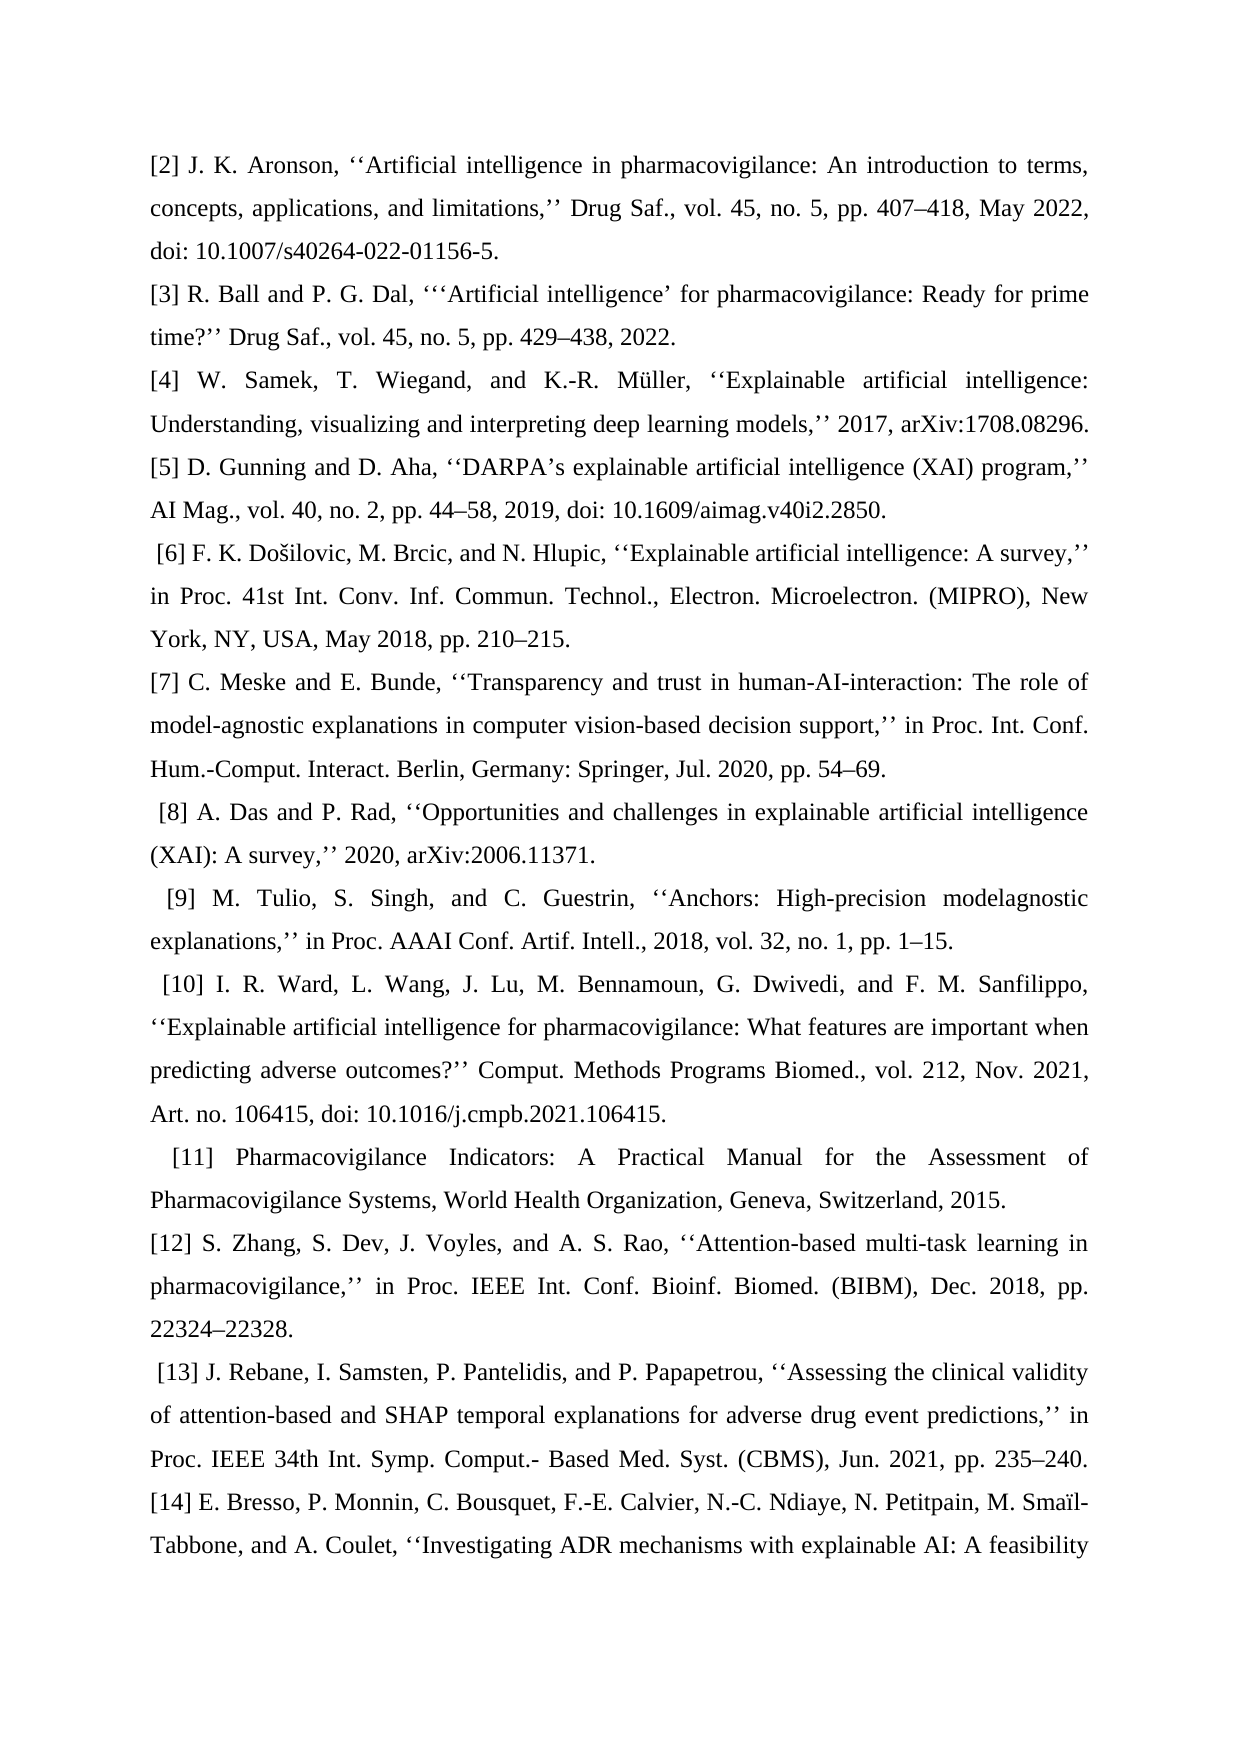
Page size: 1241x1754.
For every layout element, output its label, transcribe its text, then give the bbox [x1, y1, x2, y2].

text [10] I. R. Ward, L. Wang, J. Lu, M. Bennamoun, G. Dwivedi, and F. M. Sanfilippo, ‘‘Explainable artificial intelligence for pharmacovigilance: What features are important when predicting adverse outcomes?’’ Comput. Methods Programs Biomed., vol. 212, Nov. 2021, Art. no. 106415, doi: 10.1016/j.cmpb.2021.106415. [150, 969, 1090, 1127]
text [6] F. K. Došilovic, M. Brcic, and N. Hlupic, ‘‘Explainable artificial intelligence: A survey,’’ in Proc. 41st Int. Conv. Inf. Commun. Technol., Electron. Microelectron. (MIPRO), New York, NY, USA, May 2018, pp. 210–215. [150, 538, 1090, 653]
text [4] W. Samek, T. Wiegand, and K.-R. Müller, ‘‘Explainable artificial intelligence: Understanding, visualizing and interpreting deep learning models,’’ 2017, arXiv:1708.08296. [5] D. Gunning and D. Aha, ‘‘DARPA’s explainable artificial intelligence (XAI) program,’’ AI Mag., vol. 40, no. 2, pp. 44–58, 2019, doi: 10.1609/aimag.v40i2.2850. [150, 366, 1090, 524]
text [150, 1357, 1090, 1559]
text [7] C. Meske and E. Bunde, ‘‘Transparency and trust in human-AI-interaction: The role of model-agnostic explanations in computer vision-based decision support,’’ in Proc. Int. Conf. Hum.-Comput. Interact. Berlin, Germany: Springer, Jul. 2020, pp. 54–69. [150, 667, 1090, 782]
text [8] A. Das and P. Rad, ‘‘Opportunities and challenges in explainable artificial intelligence (XAI): A survey,’’ 2020, arXiv:2006.11371. [150, 797, 1090, 869]
text [9] M. Tulio, S. Singh, and C. Guestrin, ‘‘Anchors: High-precision modelagnostic explanations,’’ in Proc. AAAI Conf. Artif. Intell., 2018, vol. 32, no. 1, pp. 1–15. [150, 883, 1090, 955]
text [12] S. Zhang, S. Dev, J. Voyles, and A. S. Rao, ‘‘Attention-based multi-task learning in pharmacovigilance,’’ in Proc. IEEE Int. Conf. Bioinf. Biomed. (BIBM), Dec. 2018, pp. 22324–22328. [150, 1228, 1090, 1343]
text [11] Pharmacovigilance Indicators: A Practical Manual for the Assessment of Pharmacovigilance Systems, World Health Organization, Geneva, Switzerland, 2015. [150, 1142, 1090, 1214]
text [2] J. K. Aronson, ‘‘Artificial intelligence in pharmacovigilance: An introduction to terms, concepts, applications, and limitations,’’ Drug Saf., vol. 45, no. 5, pp. 407–418, May 2022, doi: 10.1007/s40264-022-01156-5. [150, 150, 1090, 265]
text [3] R. Ball and P. G. Dal, ‘‘‘Artificial intelligence’ for pharmacovigilance: Ready for prime time?’’ Drug Saf., vol. 45, no. 5, pp. 429–438, 2022. [150, 279, 1090, 351]
